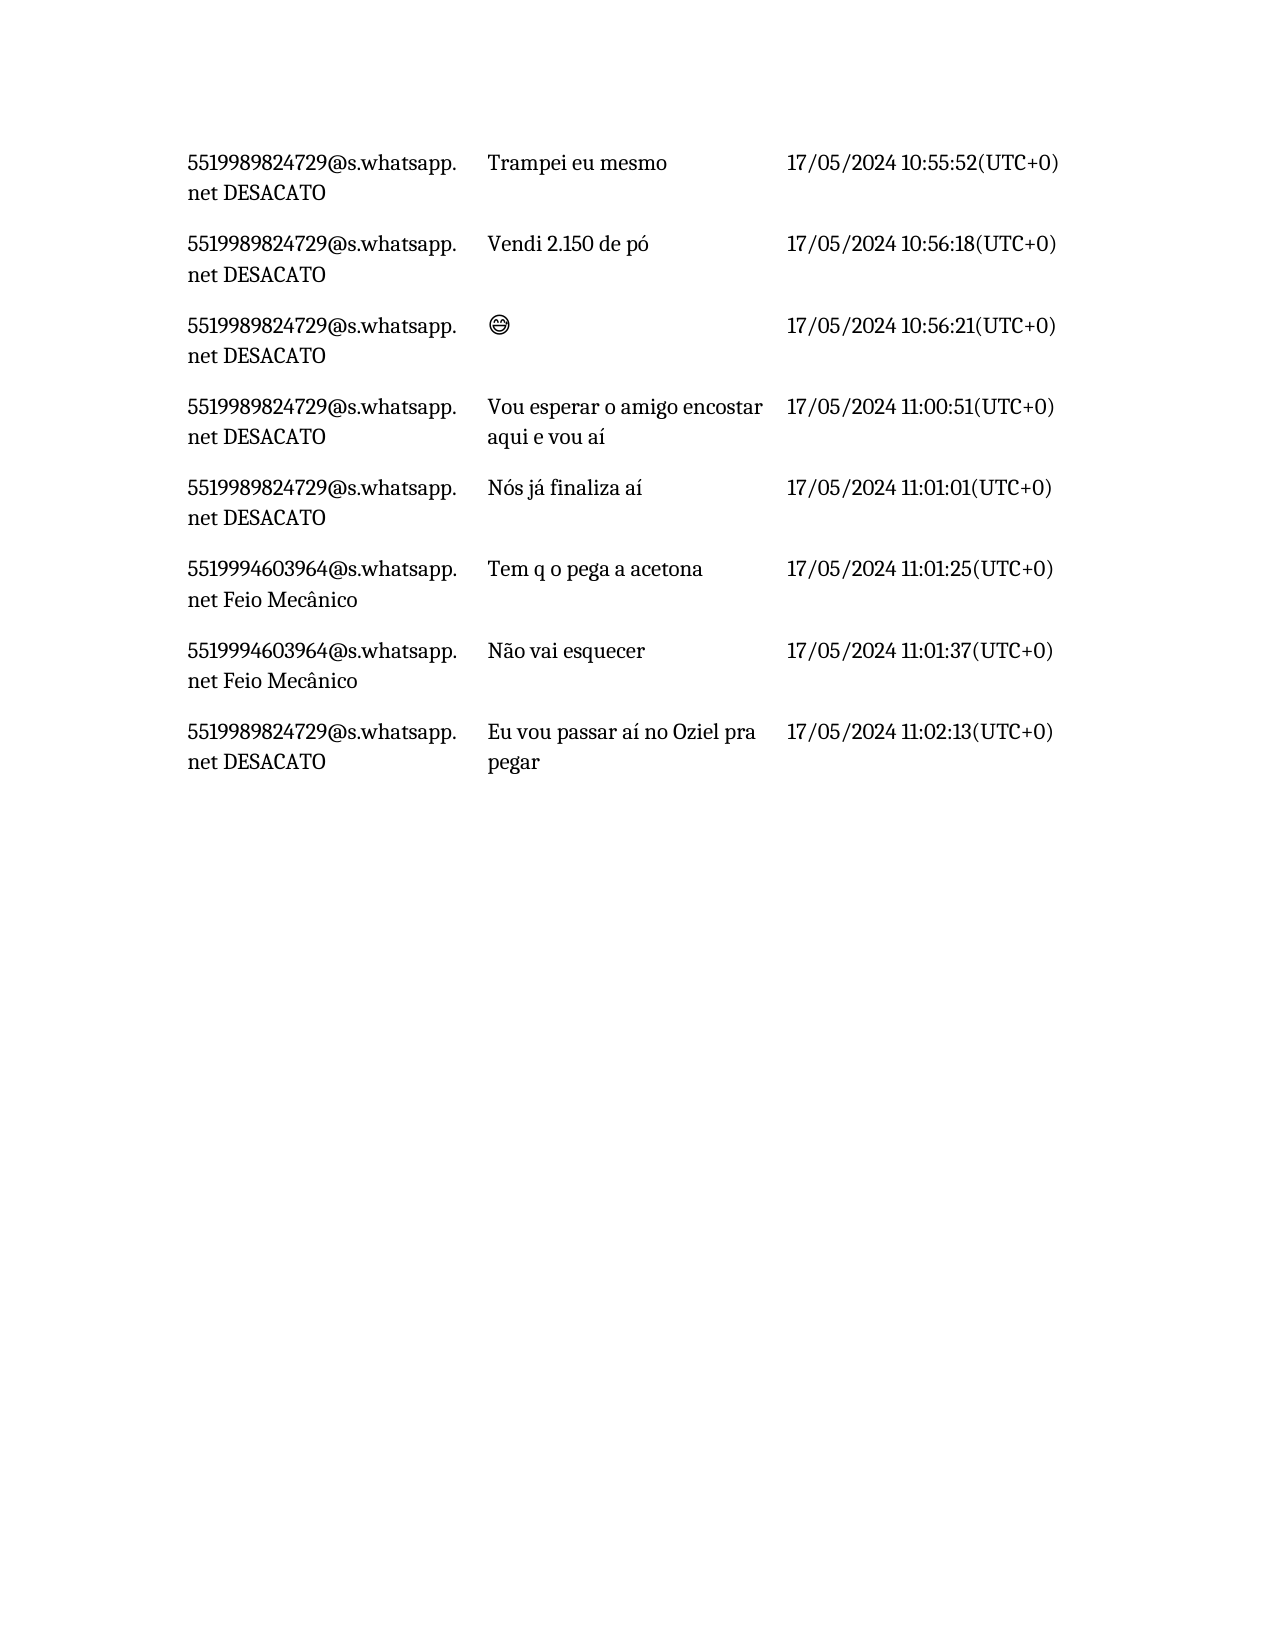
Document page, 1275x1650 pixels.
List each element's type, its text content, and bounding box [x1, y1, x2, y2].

table_cell 17/05/2024 11:00:51(UTC+0) [776, 394, 1076, 475]
table_cell 5519989824729@s.whatsapp.net DESACATO [176, 394, 476, 475]
table_cell 5519989824729@s.whatsapp.net DESACATO [176, 150, 476, 231]
table_cell 5519989824729@s.whatsapp.net DESACATO [176, 719, 476, 800]
table_cell 5519994603964@s.whatsapp.net Feio Mecânico [176, 556, 476, 637]
table_cell Vendi 2.150 de pó [476, 231, 776, 312]
table_cell Vou esperar o amigo encostar aqui e vou aí [476, 394, 776, 475]
table_cell Trampei eu mesmo [476, 150, 776, 231]
table_cell Nós já finaliza aí [476, 475, 776, 556]
table_cell 17/05/2024 10:56:21(UTC+0) [776, 313, 1076, 394]
table_cell 17/05/2024 10:55:52(UTC+0) [776, 150, 1076, 231]
table_cell 5519989824729@s.whatsapp.net DESACATO [176, 313, 476, 394]
table_cell 5519989824729@s.whatsapp.net DESACATO [176, 231, 476, 312]
table_cell 17/05/2024 11:02:13(UTC+0) [776, 719, 1076, 800]
table_cell Não vai esquecer [476, 638, 776, 719]
table_cell 17/05/2024 11:01:37(UTC+0) [776, 638, 1076, 719]
table_cell Eu vou passar aí no Oziel pra pegar [476, 719, 776, 800]
table_cell 17/05/2024 10:56:18(UTC+0) [776, 231, 1076, 312]
table_cell 17/05/2024 11:01:25(UTC+0) [776, 556, 1076, 637]
table_cell 5519994603964@s.whatsapp.net Feio Mecânico [176, 638, 476, 719]
table_cell Tem q o pega a acetona [476, 556, 776, 637]
table_cell 5519989824729@s.whatsapp.net DESACATO [176, 475, 476, 556]
table_cell 17/05/2024 11:01:01(UTC+0) [776, 475, 1076, 556]
table_cell 😅 [476, 313, 776, 394]
